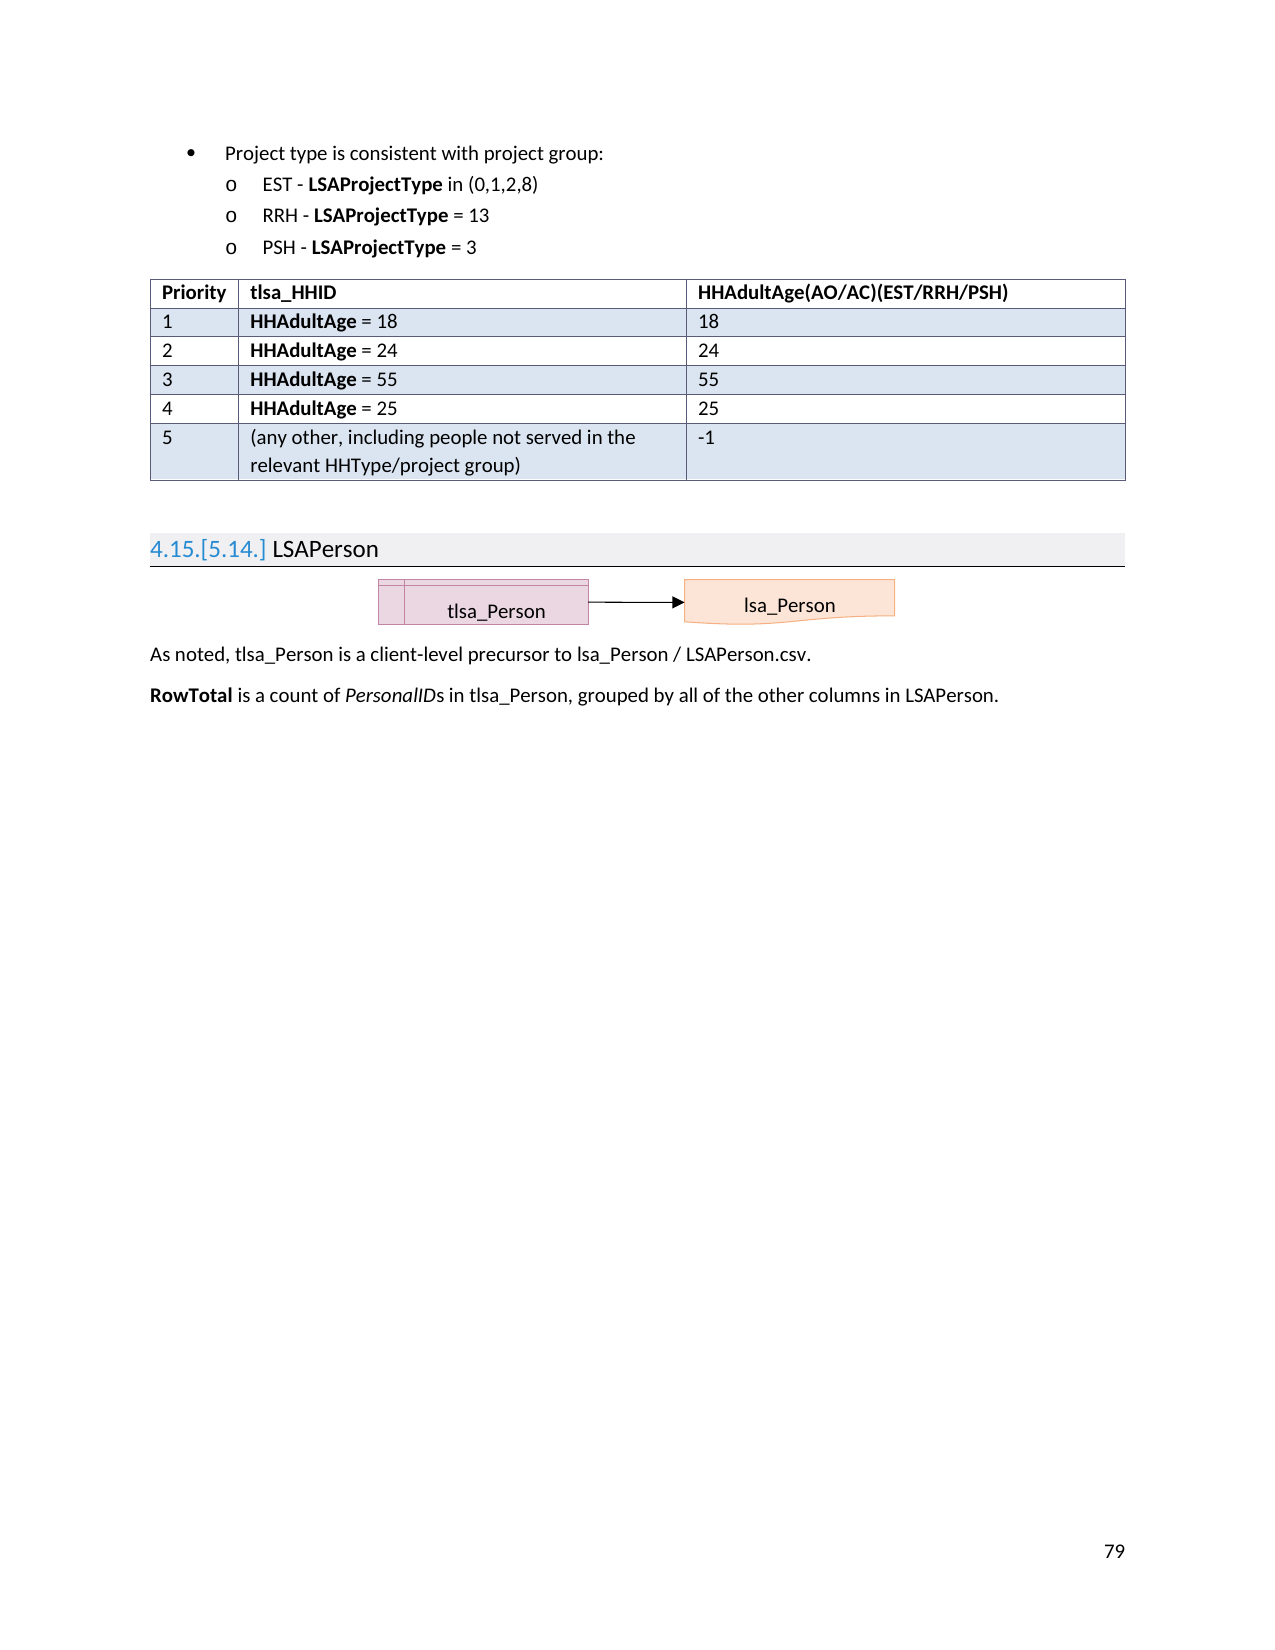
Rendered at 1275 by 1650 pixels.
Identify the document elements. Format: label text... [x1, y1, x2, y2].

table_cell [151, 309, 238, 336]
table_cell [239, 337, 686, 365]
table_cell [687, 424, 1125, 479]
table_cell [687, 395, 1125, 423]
list RRH - LSAProjectType = 13 [225, 203, 1125, 229]
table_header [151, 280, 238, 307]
text RowTotal is a count of PersonalIDs in tlsa_Person, grouped by all of the other columns in LSAPerson. [150, 682, 1125, 707]
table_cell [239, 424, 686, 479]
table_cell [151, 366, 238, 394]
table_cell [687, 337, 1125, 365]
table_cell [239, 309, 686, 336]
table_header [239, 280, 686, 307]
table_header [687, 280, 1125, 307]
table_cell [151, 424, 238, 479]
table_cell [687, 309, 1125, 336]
text As noted, tlsa_Person is a client-level precursor to lsa_Person / LSAPerson.csv. [150, 642, 1125, 667]
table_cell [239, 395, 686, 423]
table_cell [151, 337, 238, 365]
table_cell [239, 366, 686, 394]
list EST - LSAProjectType in (0,1,2,8) [225, 171, 1125, 197]
list Project type is consistent with project group: [187, 141, 1125, 166]
subtitle LSAPerson [150, 533, 1125, 566]
list PSH - LSAProjectType = 3 [225, 234, 1125, 261]
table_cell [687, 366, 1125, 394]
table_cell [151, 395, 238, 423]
